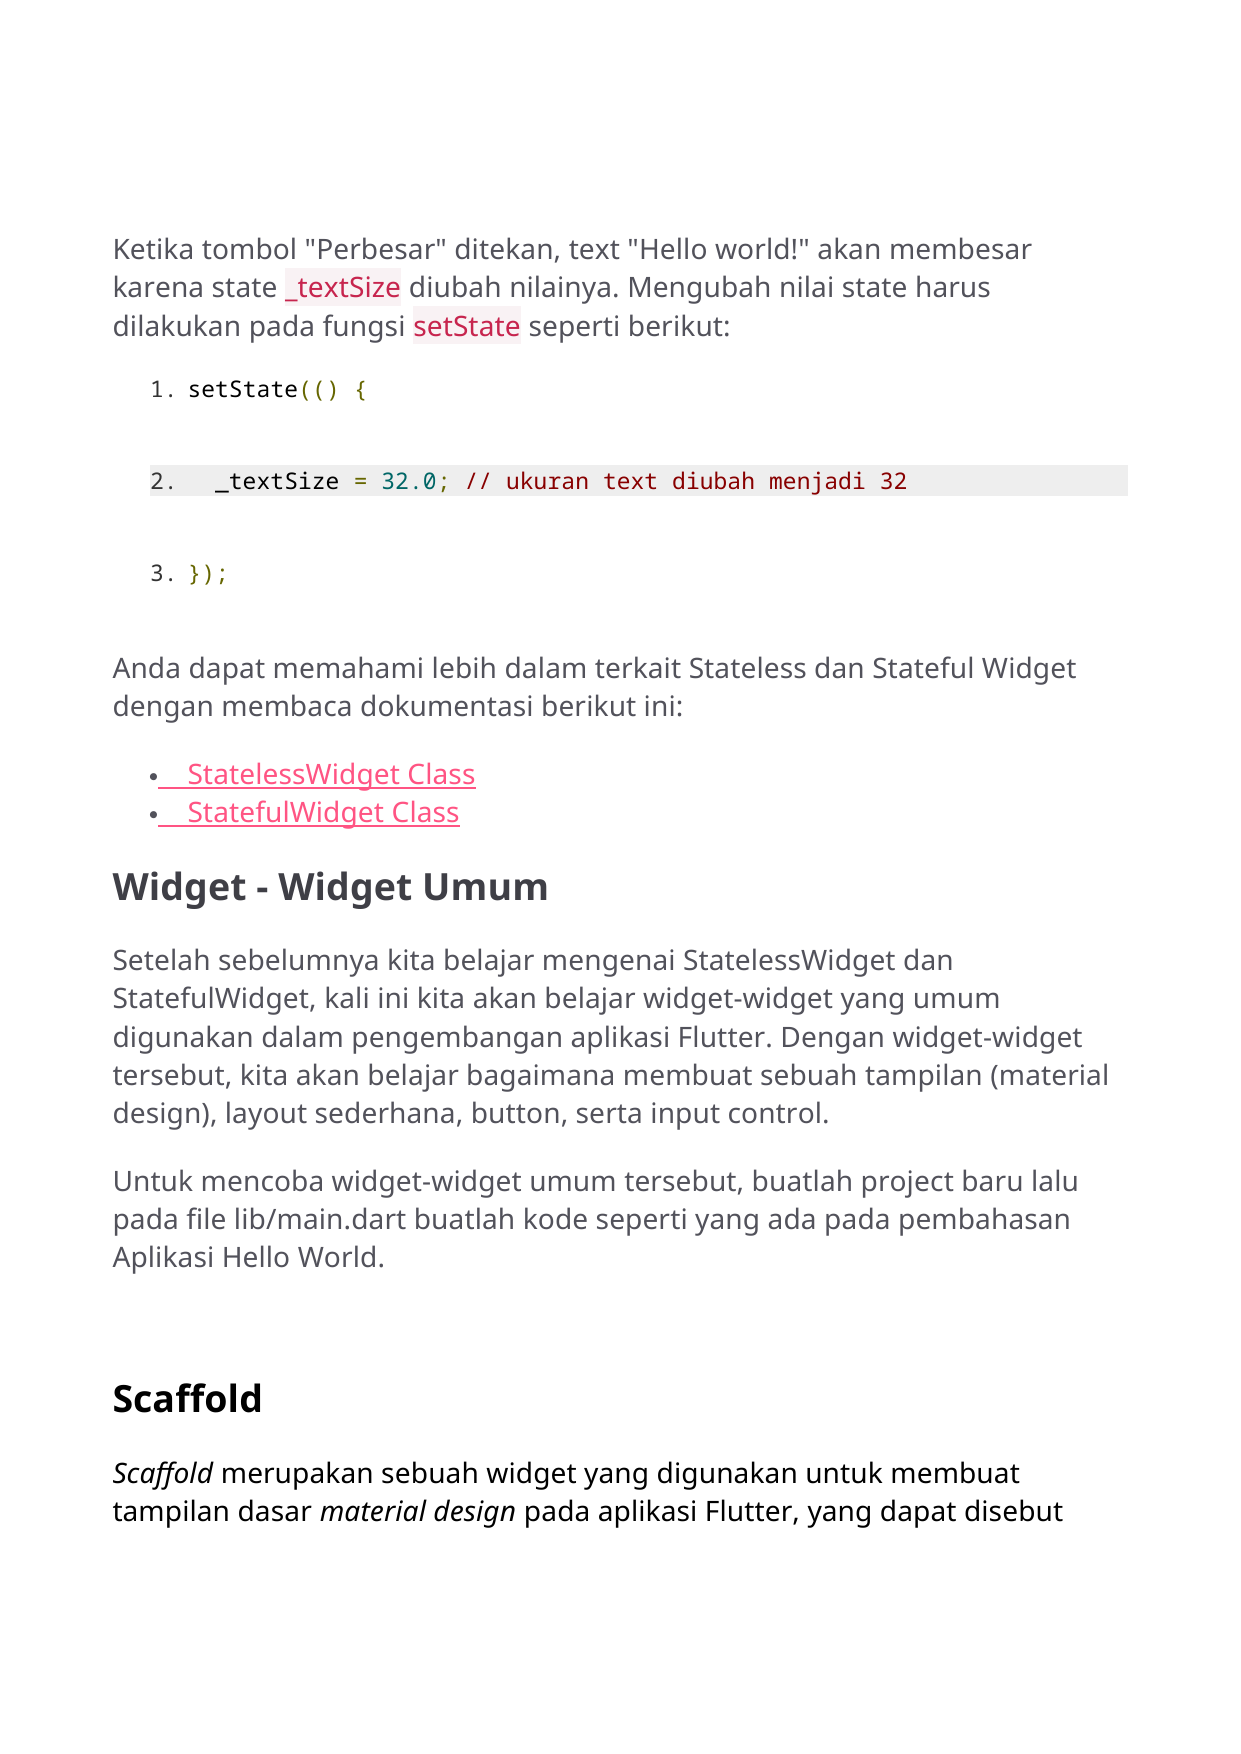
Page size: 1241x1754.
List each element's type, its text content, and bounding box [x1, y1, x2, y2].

list setState(() { [150, 373, 1128, 405]
text Untuk mencoba widget-widget umum tersebut, buatlah project baru lalu pada file lib/main.dart buatlah kode seperti yang ada pada pembahasan Aplikasi Hello World. [112, 1161, 1128, 1276]
list }); [150, 557, 1128, 588]
text Anda dapat memahami lebih dalam terkait Stateless dan Stateful Widget dengan membaca dokumentasi berikut ini: [112, 648, 1128, 725]
text Setelah sebelumnya kita belajar mengenai StatelessWidget dan StatefulWidget, kali ini kita akan belajar widget-widget yang umum digunakan dalam pengembangan aplikasi Flutter. Dengan widget-widget tersebut, kita akan belajar bagaimana membuat sebuah tampilan (material design), layout sederhana, button, serta input control. [112, 940, 1128, 1132]
text Ketika tombol "Perbesar" ditekan, text "Hello world!" akan membesar karena state _textSize diubah nilainya. Mengubah nilai state harus dilakukan pada fungsi setState seperti berikut: [112, 229, 1128, 344]
list _textSize = 32.0; // ukuran text diubah menjadi 32 [150, 465, 1128, 496]
subtitle Scaffold [112, 1373, 1128, 1424]
list StatelessWidget Class [150, 754, 1128, 793]
list StatefulWidget Class [150, 793, 1128, 831]
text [112, 1453, 1128, 1530]
subtitle Widget - Widget Umum [112, 860, 1128, 911]
